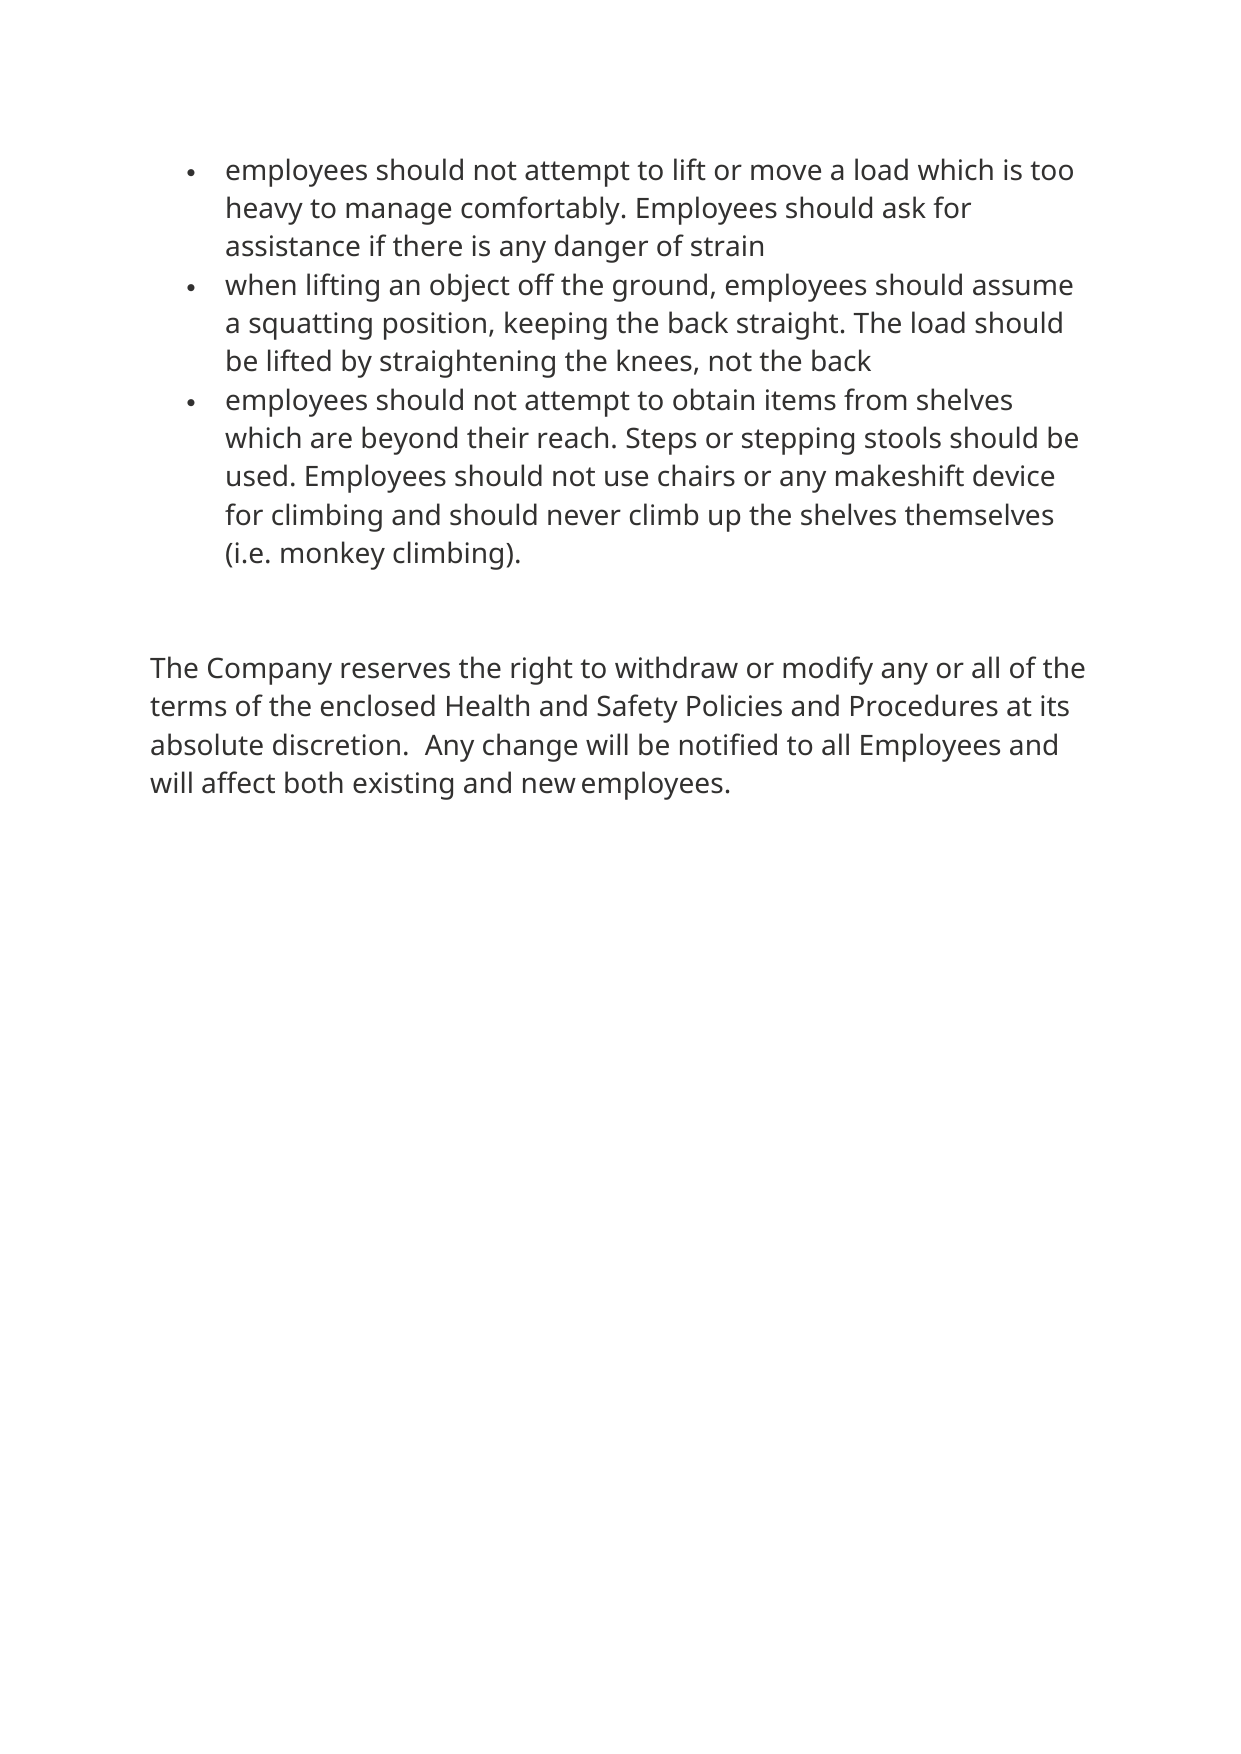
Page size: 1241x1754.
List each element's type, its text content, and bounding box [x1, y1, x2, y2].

list when lifting an object off the ground, employees should assume a squatting position, keeping the back straight. The load should be lifted by straightening the knees, not the back [187, 265, 1090, 380]
text The Company reserves the right to withdraw or modify any or all of the terms of the enclosed Health and Safety Policies and Procedures at its absolute discretion. Any change will be notified to all Employees and will affect both existing and new employees. [150, 648, 1090, 802]
list employees should not attempt to lift or move a load which is too heavy to manage comfortably. Employees should ask for assistance if there is any danger of strain [187, 150, 1090, 265]
list employees should not attempt to obtain items from shelves which are beyond their reach. Steps or stepping stools should be used. Employees should not use chairs or any makeshift device for climbing and should never climb up the shelves themselves (i.e. monkey climbing). [187, 380, 1090, 572]
